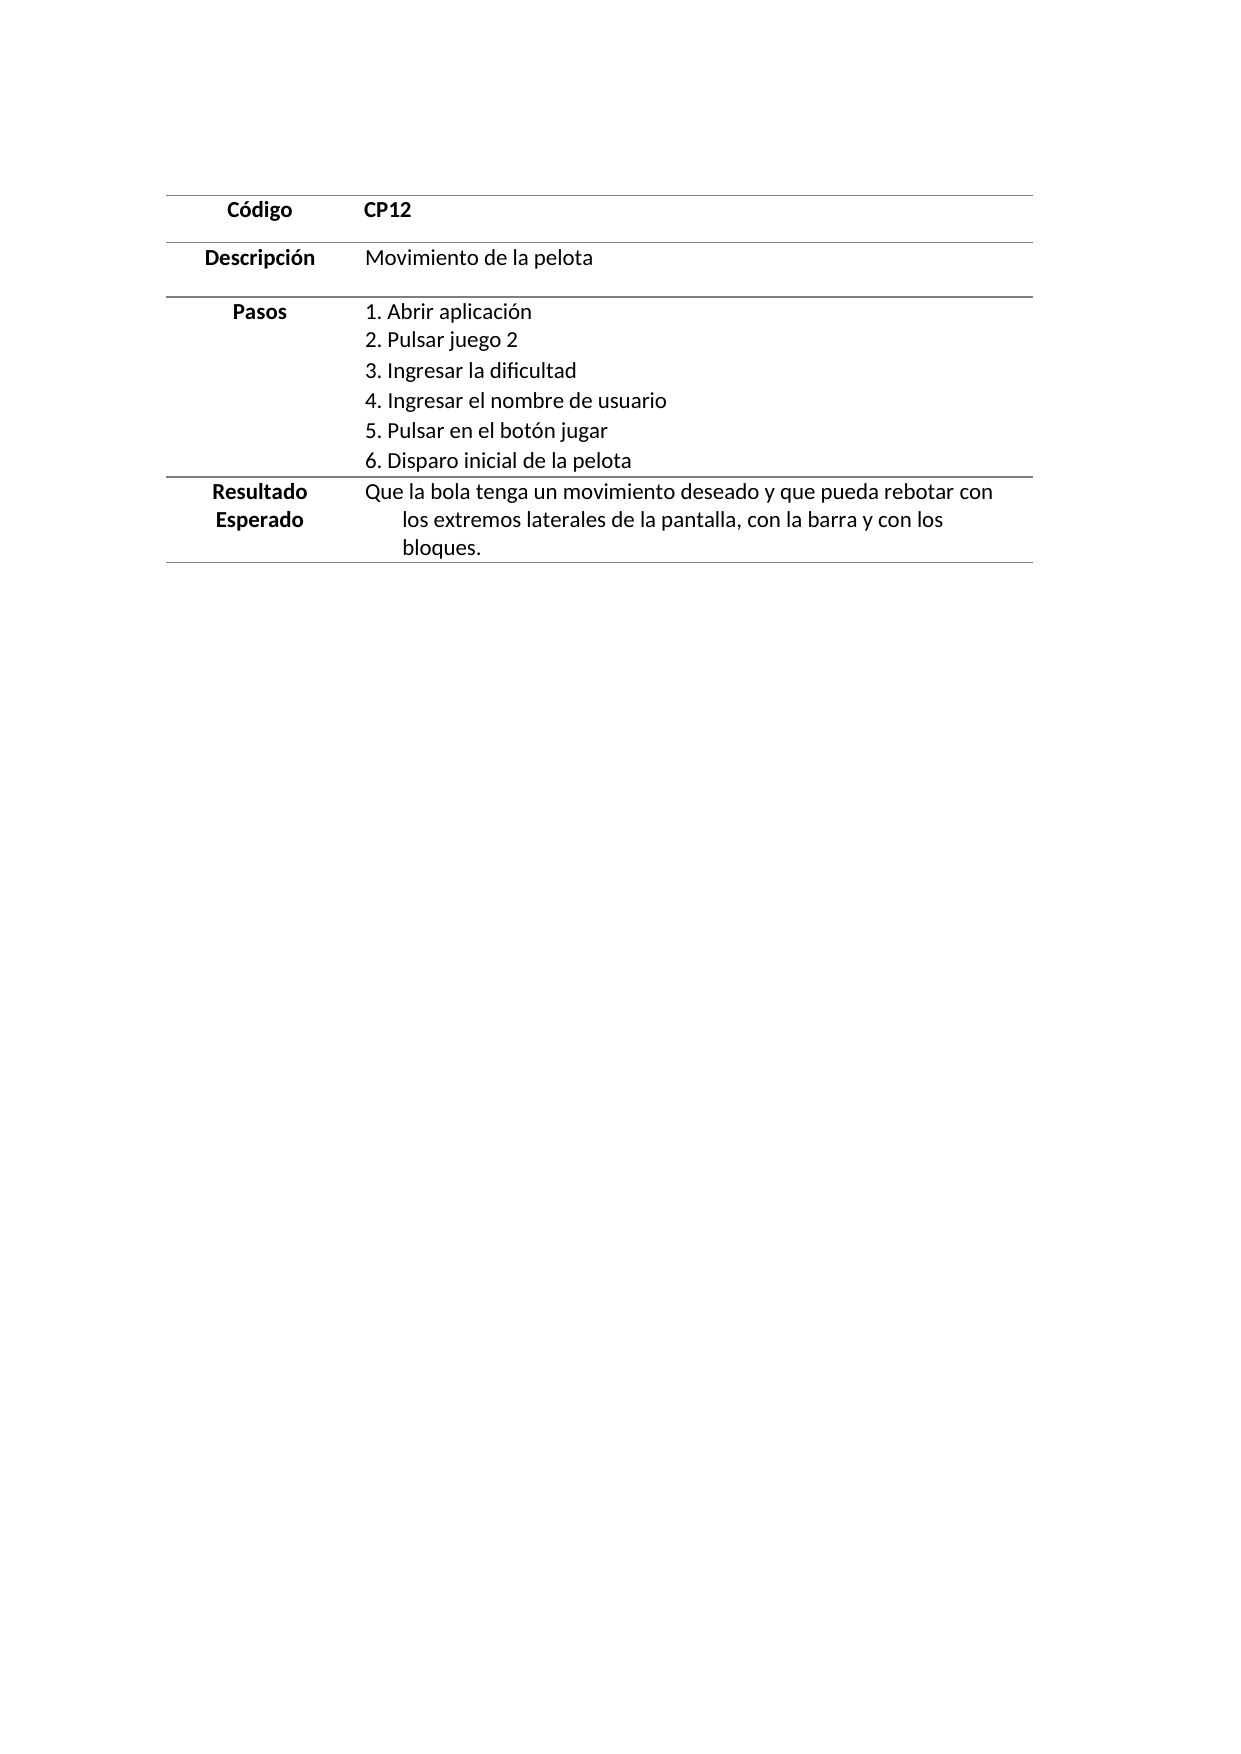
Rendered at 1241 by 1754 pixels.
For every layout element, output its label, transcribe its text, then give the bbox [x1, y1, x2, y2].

table_cell Resultado Esperado [166, 478, 353, 562]
table_cell 1. Abrir aplicación 2. Pulsar juego 2 3. Ingresar la dificultad 4. Ingresar el nombre de usuario 5. Pulsar en el botón jugar 6. Disparo inicial de la pelota [354, 298, 1033, 476]
table_cell Movimiento de la pelota [354, 243, 1033, 296]
table_cell Pasos [166, 298, 353, 476]
table_cell Que la bola tenga un movimiento deseado y que pueda rebotar con los extremos laterales de la pantalla, con la barra y con los bloques. [354, 478, 1033, 562]
table_header Código [166, 196, 353, 242]
table_cell Descripción [166, 243, 353, 296]
table_header [354, 196, 1033, 242]
